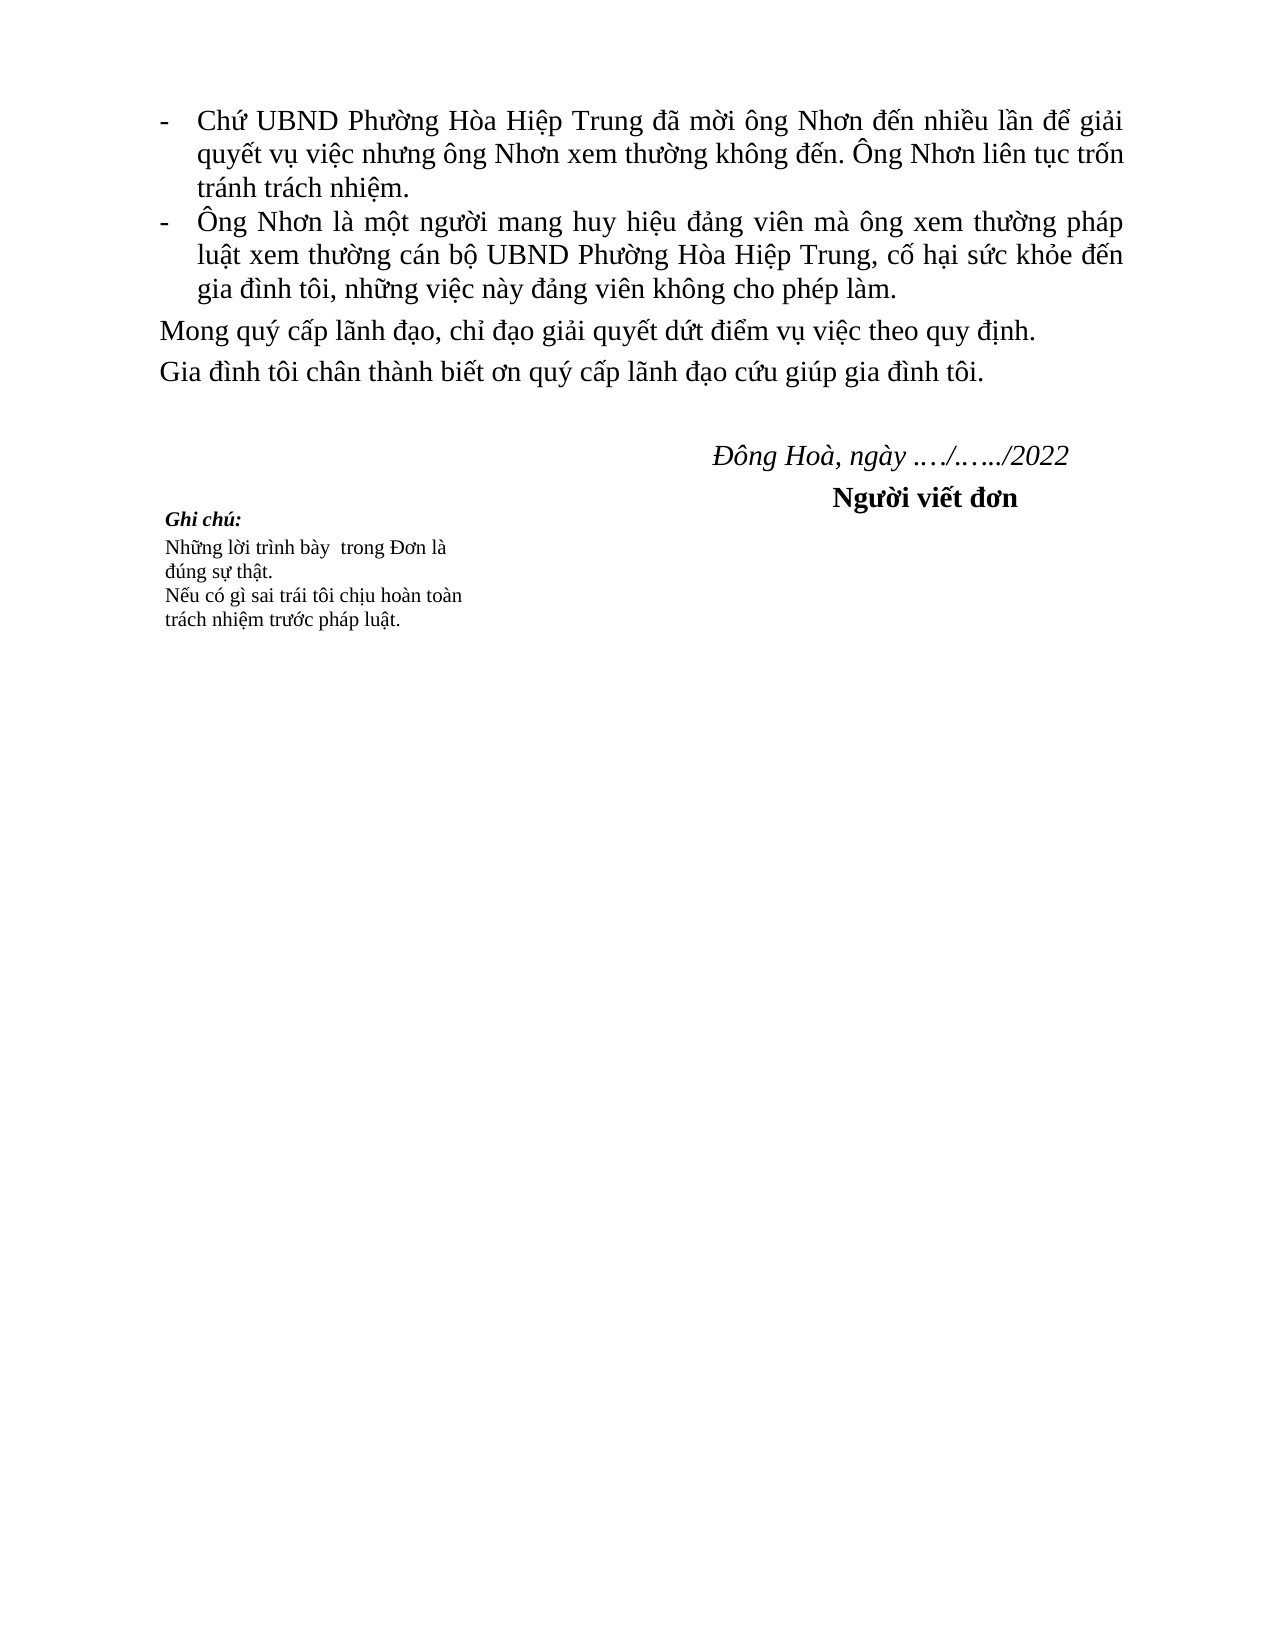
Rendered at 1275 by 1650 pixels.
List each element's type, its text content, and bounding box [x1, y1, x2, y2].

text Người viết đơn [750, 480, 1125, 514]
list Ông Nhơn là một người mang huy hiệu đảng viên mà ông xem thường pháp luật xem thường cán bộ UBND Phường Hòa Hiệp Trung, cố hại sức khỏe đến gia đình tôi, những việc này đảng viên không cho phép làm. [159, 204, 1125, 304]
list Chứ UBND Phường Hòa Hiệp Trung đã mời ông Nhơn đến nhiều lần để giải quyết vụ việc nhưng ông Nhơn xem thường không đến. Ông Nhơn liên tục trốn tránh trách nhiệm. [159, 103, 1125, 204]
text Mong quý cấp lãnh đạo, chỉ đạo giải quyết dứt điểm vụ việc theo quy định. [159, 313, 1125, 346]
text Đông Hoà, ngày .…/.…../2022 [656, 438, 1125, 472]
text Gia đình tôi chân thành biết ơn quý cấp lãnh đạo cứu giúp gia đình tôi. [159, 354, 1125, 388]
